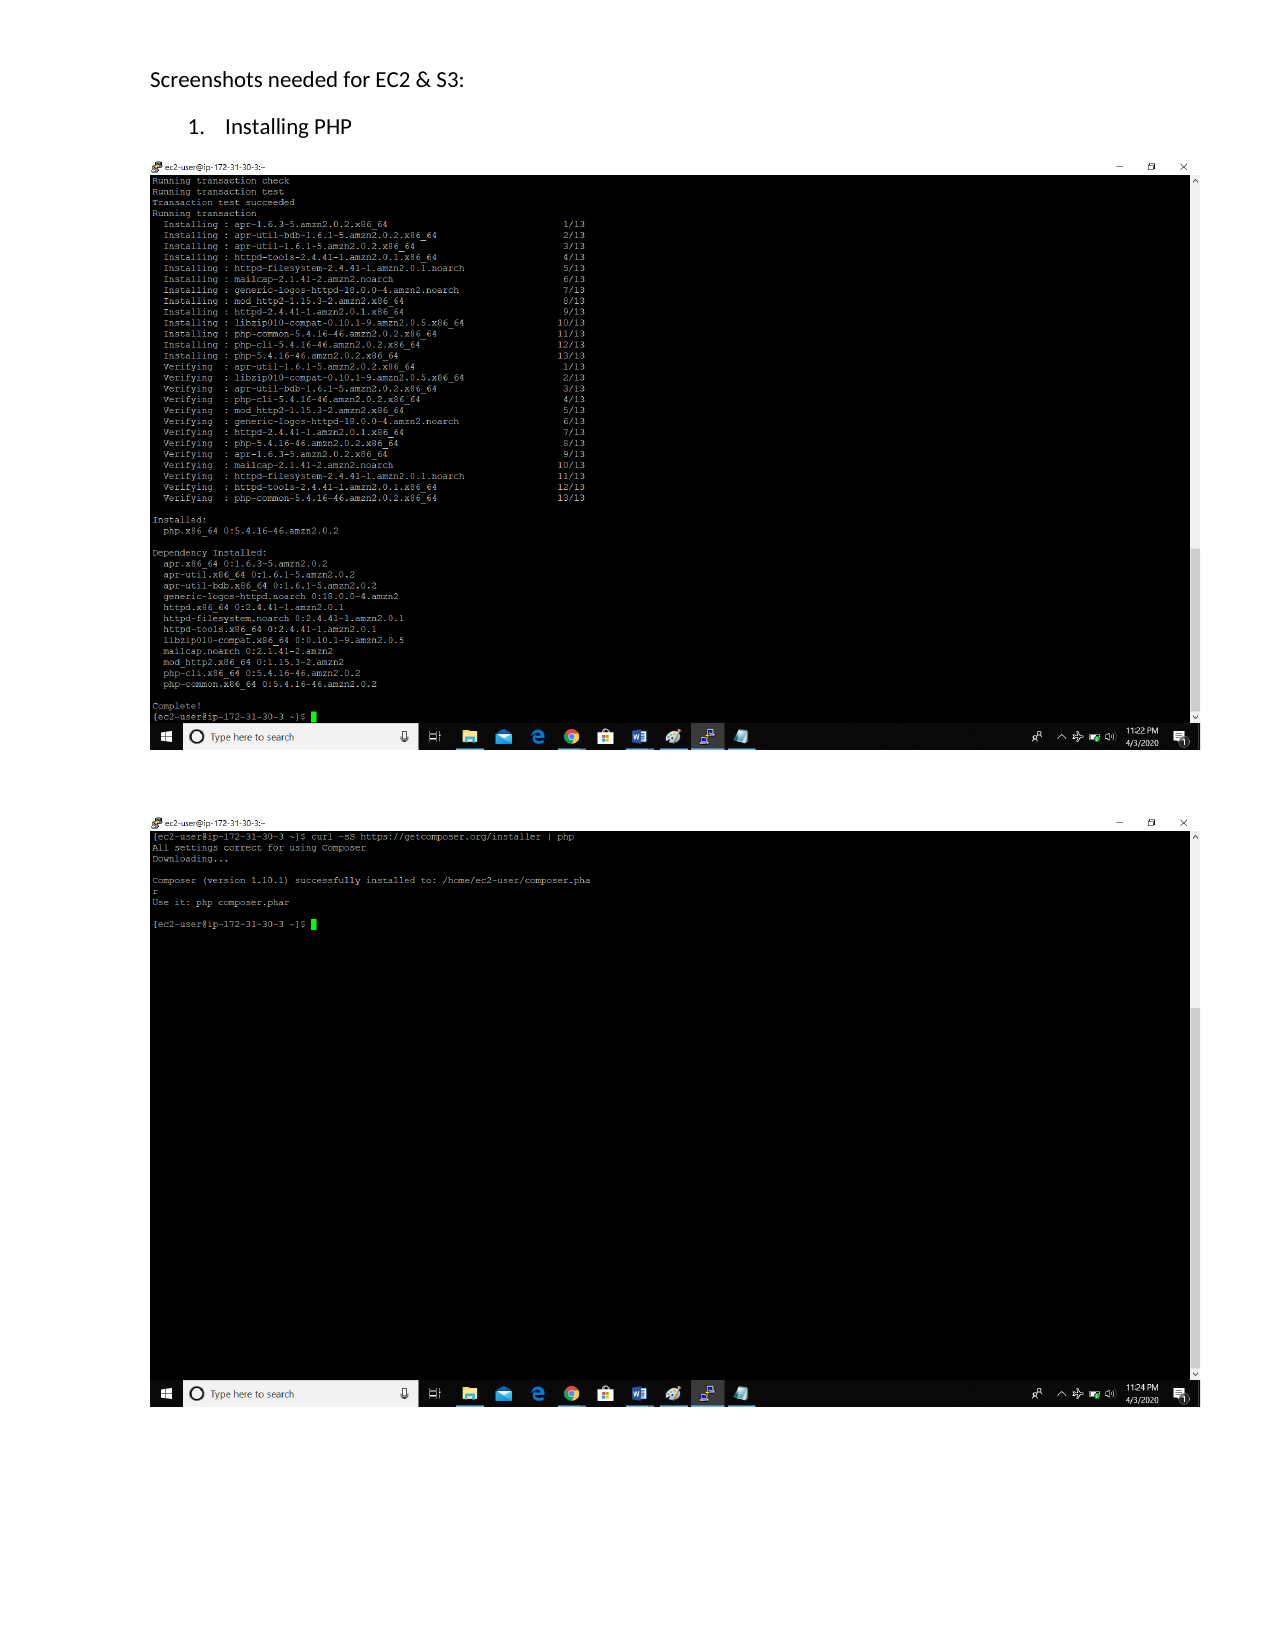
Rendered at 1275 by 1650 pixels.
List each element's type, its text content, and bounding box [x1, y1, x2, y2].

list Installing PHP [187, 112, 1200, 141]
picture [150, 815, 1200, 1407]
text Screenshots needed for EC2 & S3: [150, 66, 1200, 94]
picture [150, 159, 1200, 750]
